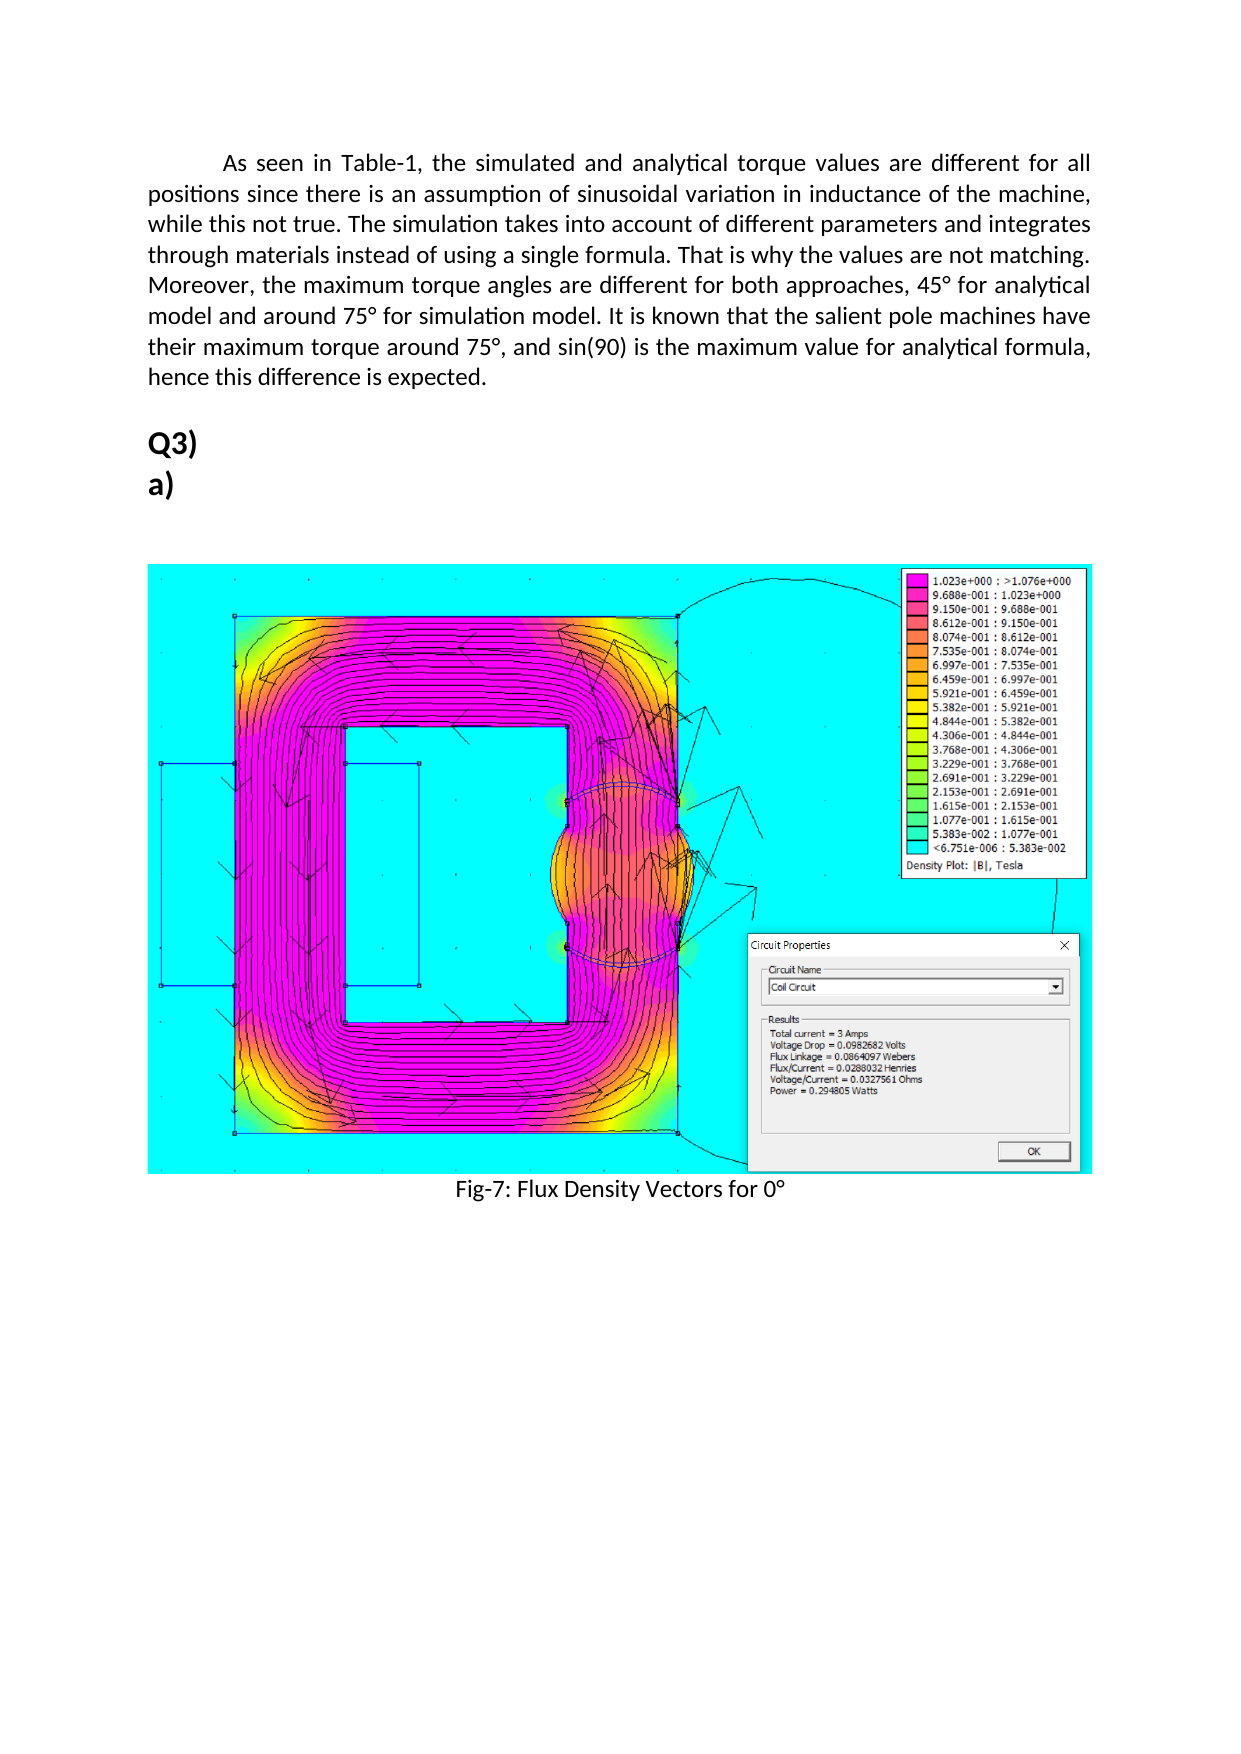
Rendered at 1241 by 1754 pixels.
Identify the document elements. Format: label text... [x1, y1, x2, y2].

text Q3) [148, 422, 1093, 463]
text As seen in Table-1, the simulated and analytical torque values are different for all positions since there is an assumption of sinusoidal variation in inductance of the machine, while this not true. The simulation takes into account of different parameters and integrates through materials instead of using a single formula. That is why the values are not matching. Moreover, the maximum torque angles are different for both approaches, 45° for analytical model and around 75° for simulation model. It is known that the salient pole machines have their maximum torque around 75°, and sin(90) is the maximum value for analytical formula, hence this difference is expected. [148, 148, 1093, 392]
text a) [148, 463, 1093, 504]
text Fig-7: Flux Density Vectors for 0° [148, 1174, 1093, 1204]
picture [147, 564, 1093, 1174]
